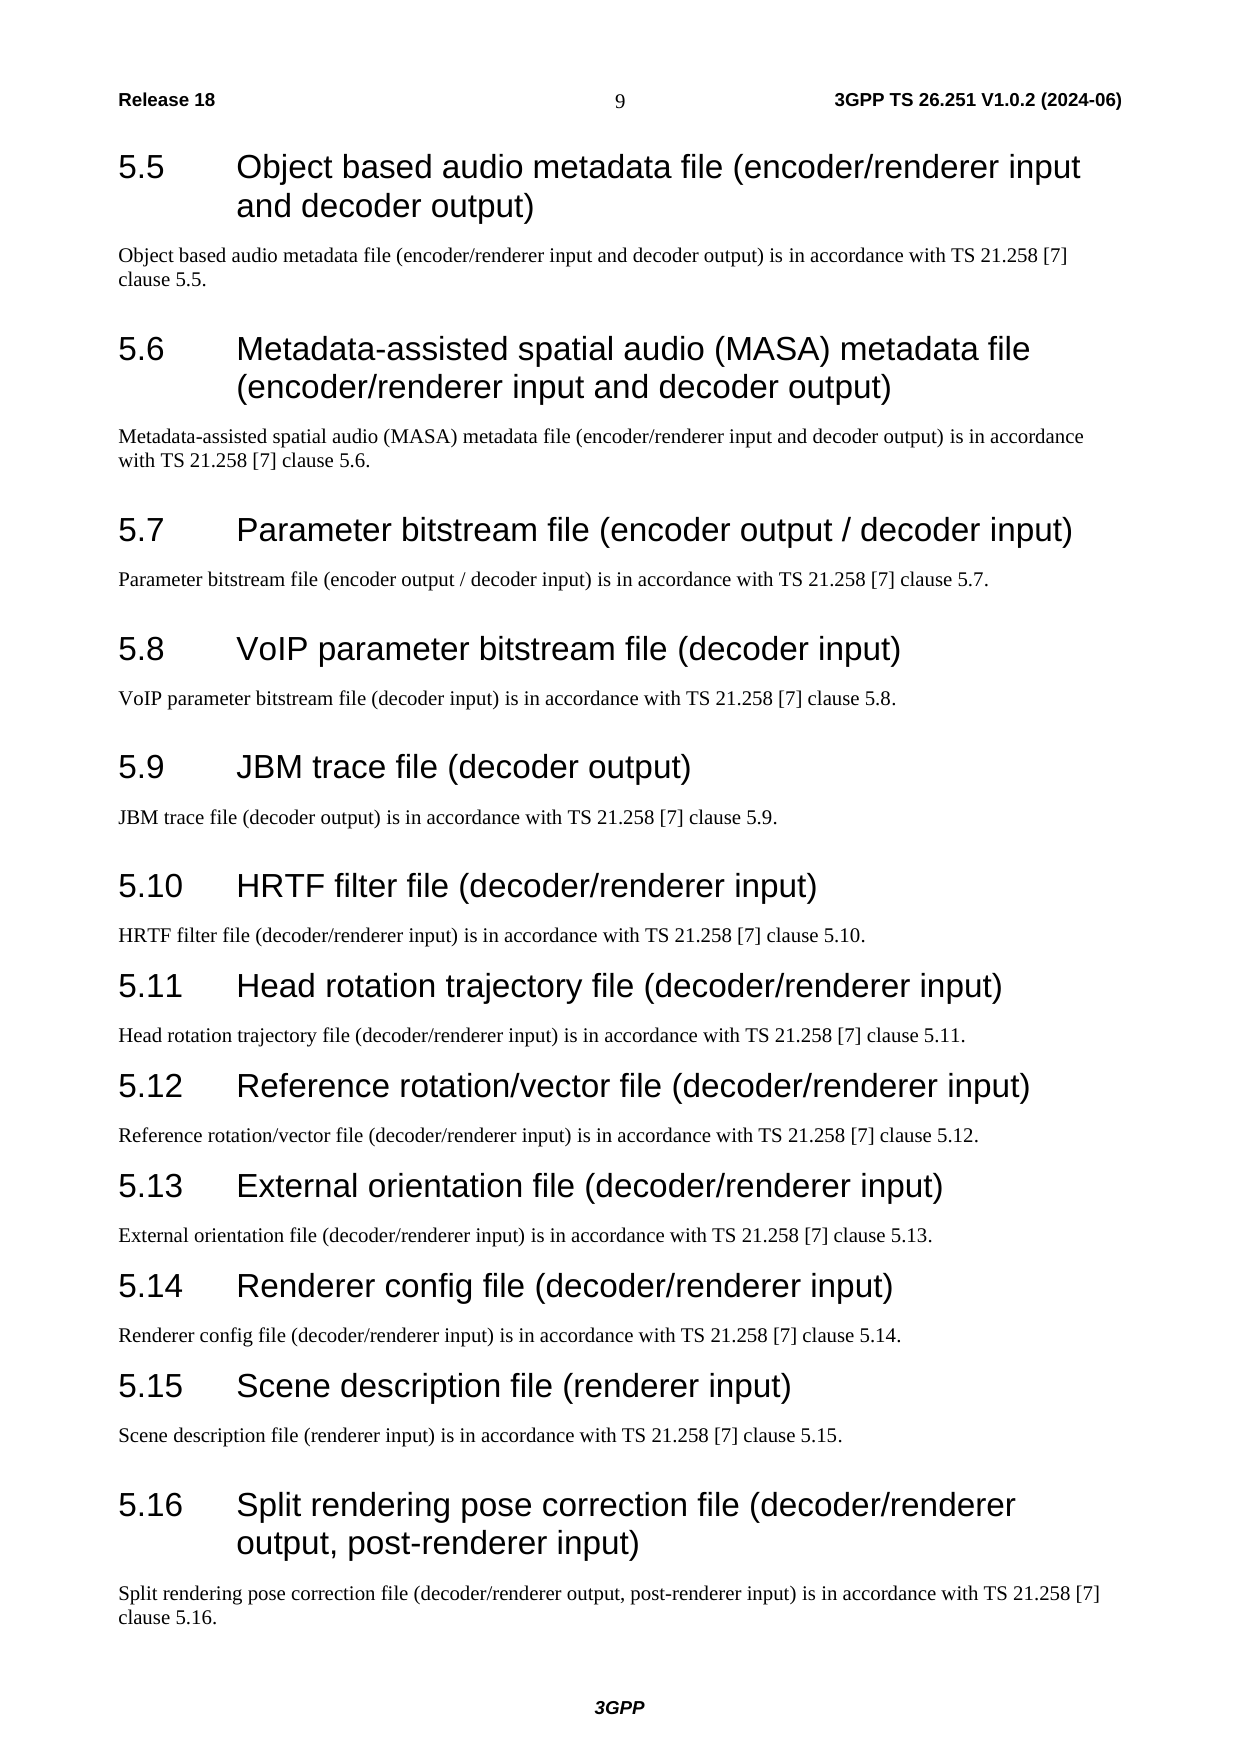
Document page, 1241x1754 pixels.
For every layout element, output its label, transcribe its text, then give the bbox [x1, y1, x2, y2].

subtitle 5.16 Split rendering pose correction file (decoder/renderer output, post-renderer input) [118, 1485, 1122, 1562]
subtitle 5.10 HRTF filter file (decoder/renderer input) [118, 866, 1122, 905]
text Renderer config file (decoder/renderer input) is in accordance with TS 21.258 [7] clause 5.14. [118, 1323, 1122, 1347]
subtitle 5.11 Head rotation trajectory file (decoder/renderer input) [118, 966, 1122, 1005]
text Object based audio metadata file (encoder/renderer input and decoder output) is in accordance with TS 21.258 [7] clause 5.5. [118, 243, 1122, 291]
text Split rendering pose correction file (decoder/renderer output, post-renderer input) is in accordance with TS 21.258 [7] clause 5.16. [118, 1581, 1122, 1629]
text Metadata-assisted spatial audio (MASA) metadata file (encoder/renderer input and decoder output) is in accordance with TS 21.258 [7] clause 5.6. [118, 424, 1122, 472]
subtitle 5.7 Parameter bitstream file (encoder output / decoder input) [118, 510, 1122, 548]
subtitle 5.14 Renderer config file (decoder/renderer input) [118, 1266, 1122, 1305]
text Parameter bitstream file (encoder output / decoder input) is in accordance with TS 21.258 [7] clause 5.7. [118, 567, 1122, 591]
subtitle 5.8 VoIP parameter bitstream file (decoder input) [118, 629, 1122, 667]
text Scene description file (renderer input) is in accordance with TS 21.258 [7] clause 5.15. [118, 1423, 1122, 1447]
text JBM trace file (decoder output) is in accordance with TS 21.258 [7] clause 5.9. [118, 805, 1122, 829]
subtitle 5.15 Scene description file (renderer input) [118, 1366, 1122, 1405]
subtitle 5.13 External orientation file (decoder/renderer input) [118, 1166, 1122, 1205]
text Reference rotation/vector file (decoder/renderer input) is in accordance with TS 21.258 [7] clause 5.12. [118, 1123, 1122, 1147]
subtitle 5.6 Metadata-assisted spatial audio (MASA) metadata file (encoder/renderer input and decoder output) [118, 329, 1122, 406]
subtitle 5.5 Object based audio metadata file (encoder/renderer input and decoder output) [118, 147, 1122, 224]
subtitle 5.12 Reference rotation/vector file (decoder/renderer input) [118, 1066, 1122, 1105]
text Head rotation trajectory file (decoder/renderer input) is in accordance with TS 21.258 [7] clause 5.11. [118, 1023, 1122, 1047]
text External orientation file (decoder/renderer input) is in accordance with TS 21.258 [7] clause 5.13. [118, 1223, 1122, 1247]
text HRTF filter file (decoder/renderer input) is in accordance with TS 21.258 [7] clause 5.10. [118, 923, 1122, 947]
subtitle 5.9 JBM trace file (decoder output) [118, 747, 1122, 786]
text VoIP parameter bitstream file (decoder input) is in accordance with TS 21.258 [7] clause 5.8. [118, 686, 1122, 710]
